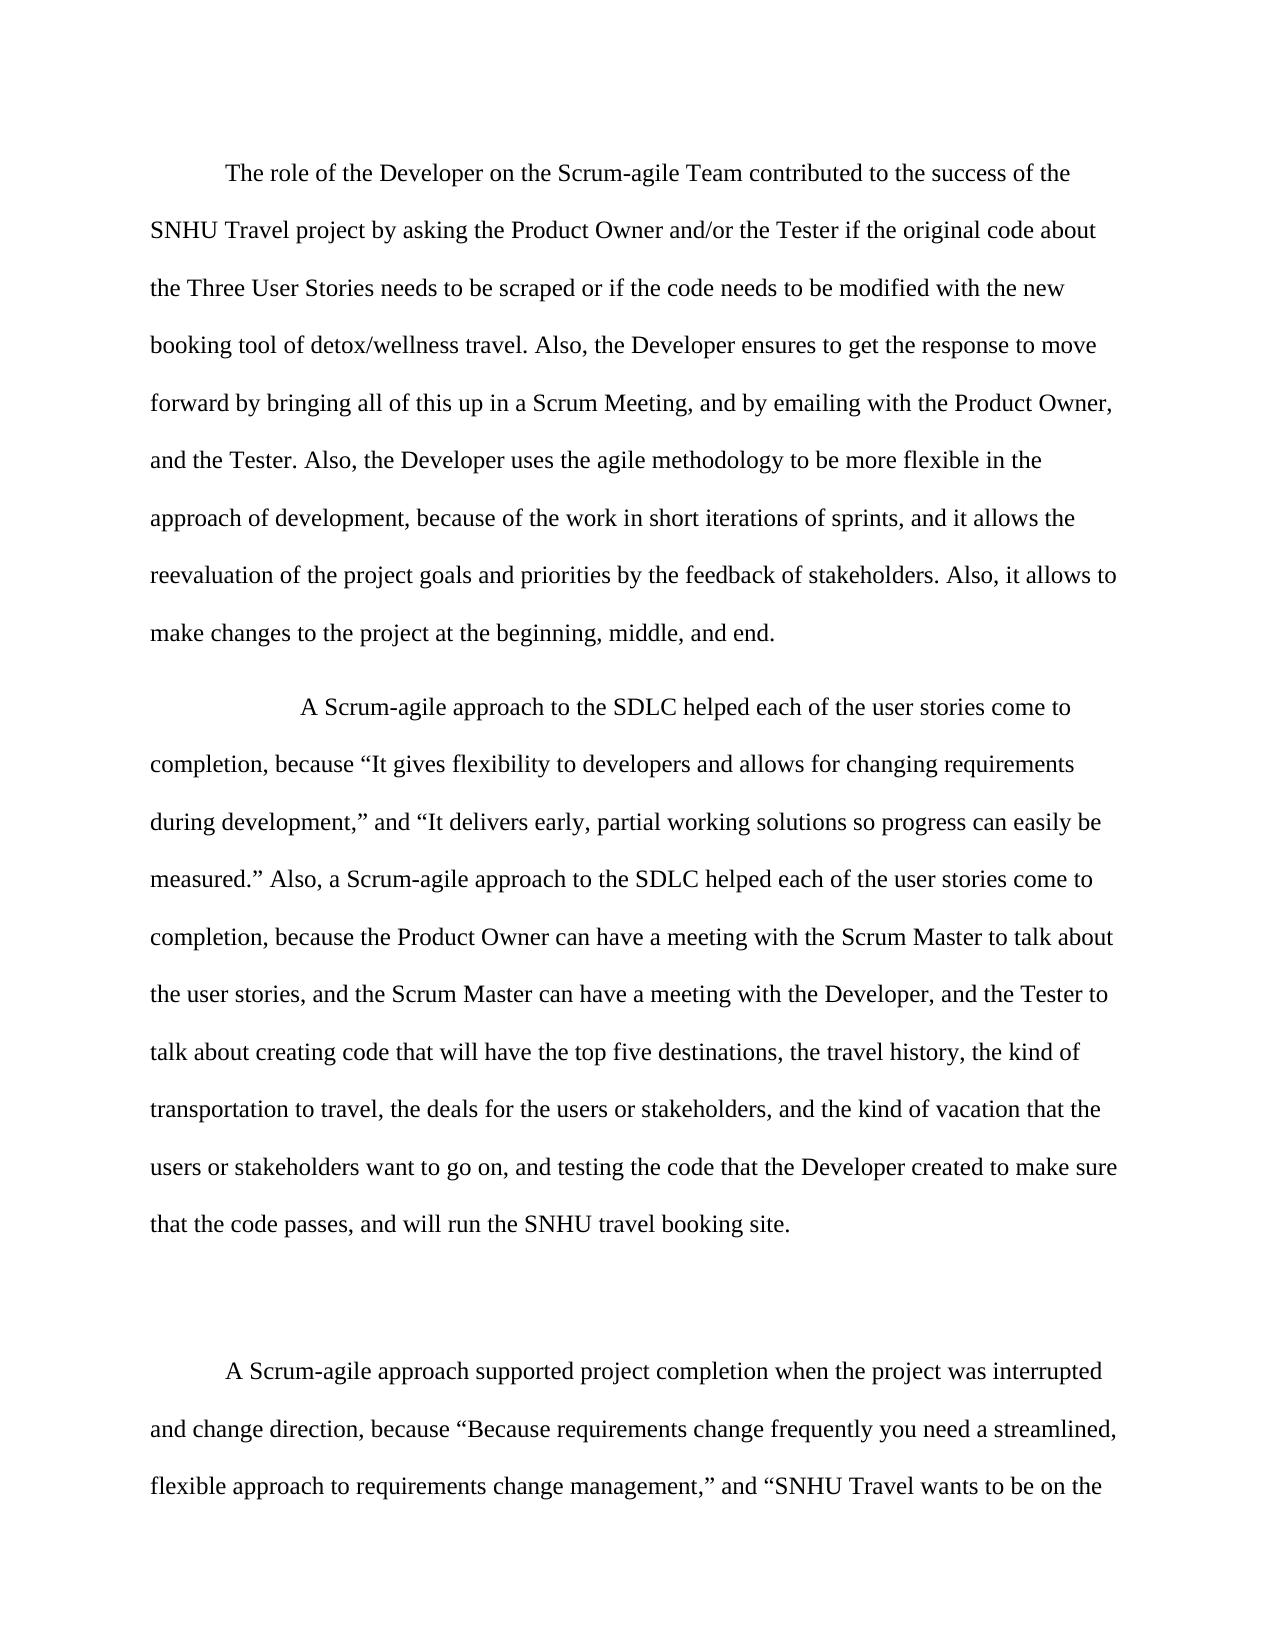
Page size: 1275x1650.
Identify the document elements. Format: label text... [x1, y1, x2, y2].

text The role of the Developer on the Scrum-agile Team contributed to the success of the SNHU Travel project by asking the Product Owner and/or the Tester if the original code about the Three User Stories needs to be scraped or if the code needs to be modified with the new booking tool of detox/wellness travel. Also, the Developer ensures to get the response to move forward by bringing all of this up in a Scrum Meeting, and by emailing with the Product Owner, and the Tester. Also, the Developer uses the agile methodology to be more flexible in the approach of development, because of the work in short iterations of sprints, and it allows the reevaluation of the project goals and priorities by the feedback of stakeholders. Also, it allows to make changes to the project at the beginning, middle, and end. [150, 158, 1125, 646]
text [150, 1356, 1125, 1500]
text A Scrum-agile approach to the SDLC helped each of the user stories come to completion, because “It gives flexibility to developers and allows for changing requirements during development,” and “It delivers early, partial working solutions so progress can easily be measured.” Also, a Scrum-agile approach to the SDLC helped each of the user stories come to completion, because the Product Owner can have a meeting with the Scrum Master to talk about the user stories, and the Scrum Master can have a meeting with the Developer, and the Tester to talk about creating code that will have the top five destinations, the travel history, the kind of transportation to travel, the deals for the users or stakeholders, and the kind of vacation that the users or stakeholders want to go on, and testing the code that the Developer created to make sure that the code passes, and will run the SNHU travel booking site. [150, 692, 1125, 1238]
